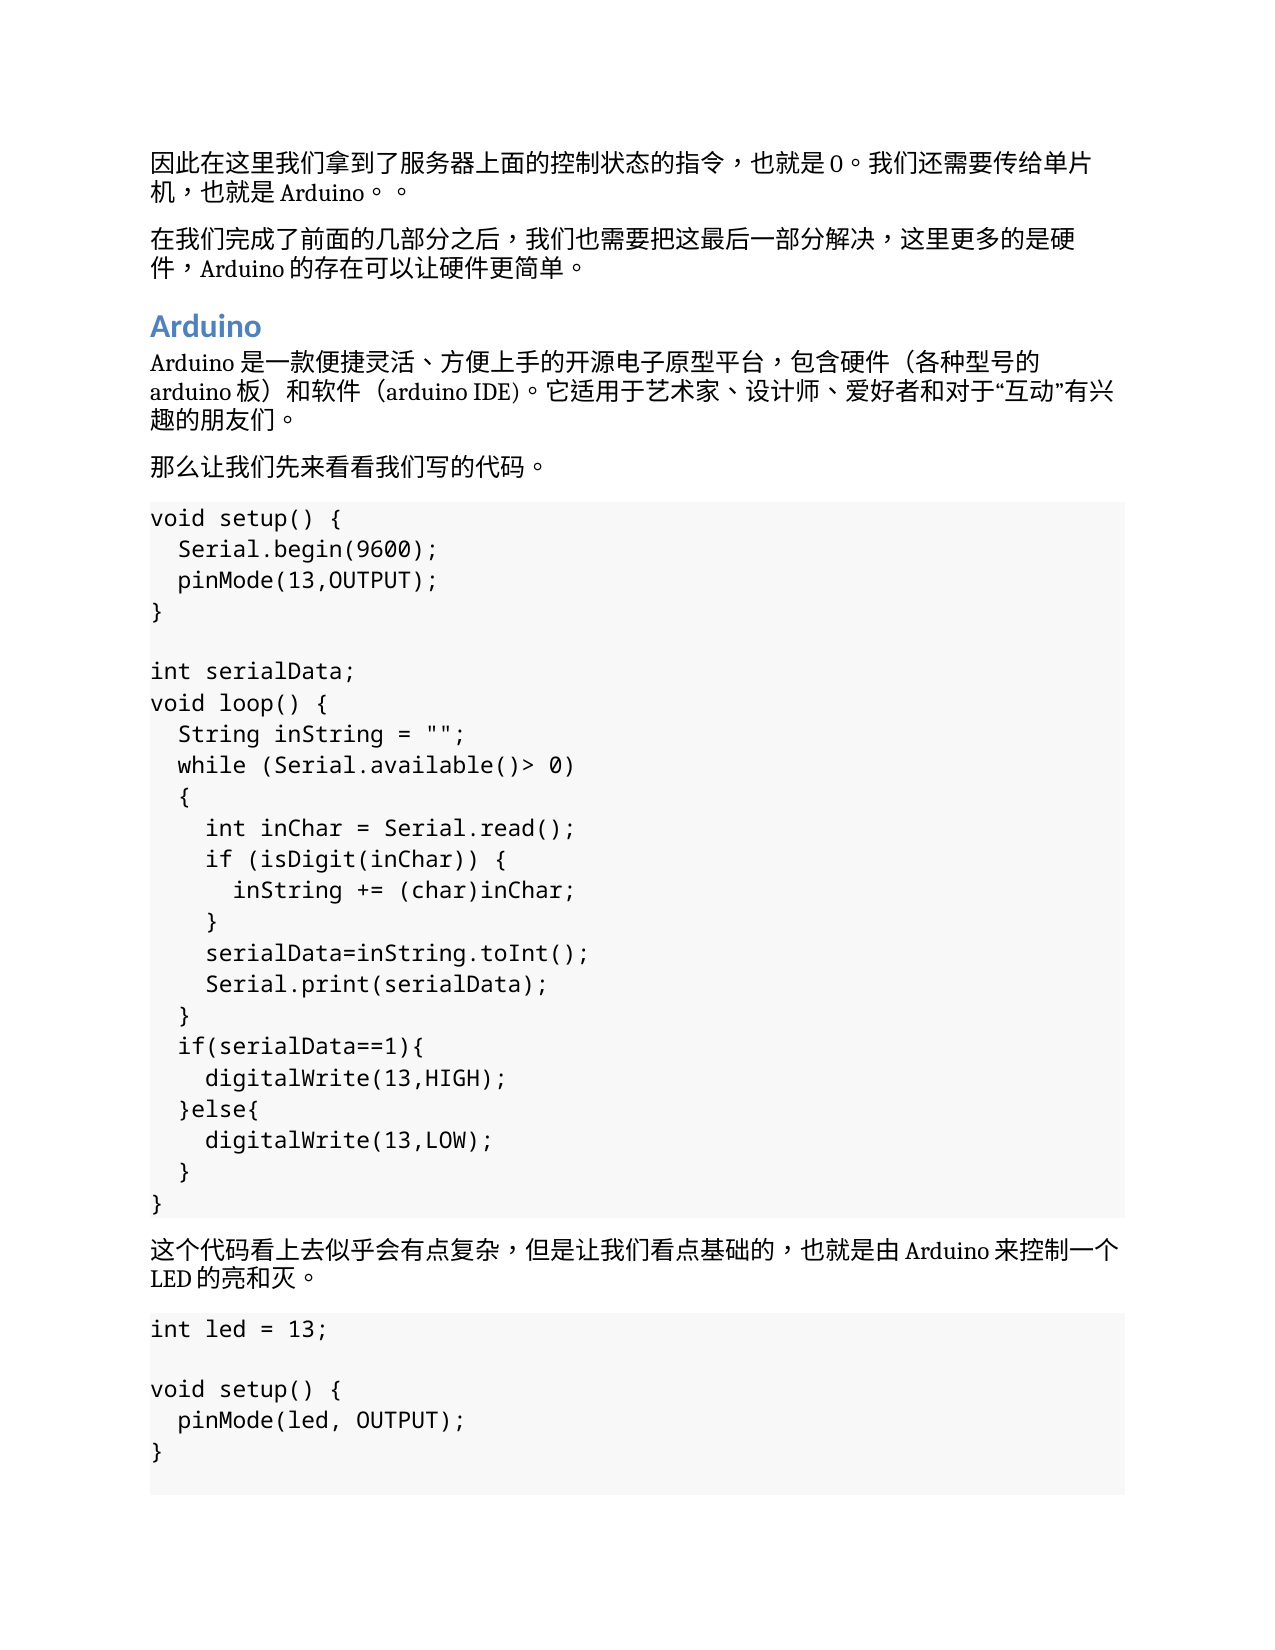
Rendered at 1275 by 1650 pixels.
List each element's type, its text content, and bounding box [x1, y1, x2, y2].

text 因此在这里我们拿到了服务器上面的控制状态的指令，也就是0。我们还需要传给单片机，也就是Arduino。。 [150, 150, 1125, 207]
text void setup() { Serial.begin(9600); pinMode(13,OUTPUT); } int serialData; void loop() { String inString = ""; while (Serial.available()> 0) { int inChar = Serial.read(); if (isDigit(inChar)) { inString += (char)inChar; } serialData=inString.toInt(); Serial.print(serialData); } if(serialData==1){ digitalWrite(13,HIGH); }else{ digitalWrite(13,LOW); } } [150, 502, 1125, 1218]
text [150, 1313, 1125, 1495]
text 那么让我们先来看看我们写的代码。 [150, 454, 1125, 483]
text 在我们完成了前面的几部分之后，我们也需要把这最后一部分解决，这里更多的是硬件，Arduino的存在可以让硬件更简单。 [150, 226, 1125, 284]
text Arduino 是一款便捷灵活、方便上手的开源电子原型平台，包含硬件（各种型号的arduino板）和软件（arduino IDE)。它适用于艺术家、设计师、爱好者和对于“互动”有兴趣的朋友们。 [150, 349, 1125, 435]
text 这个代码看上去似乎会有点复杂，但是让我们看点基础的，也就是由Arduino来控制一个LED的亮和灭。 [150, 1237, 1125, 1294]
subtitle Arduino [150, 304, 1125, 345]
